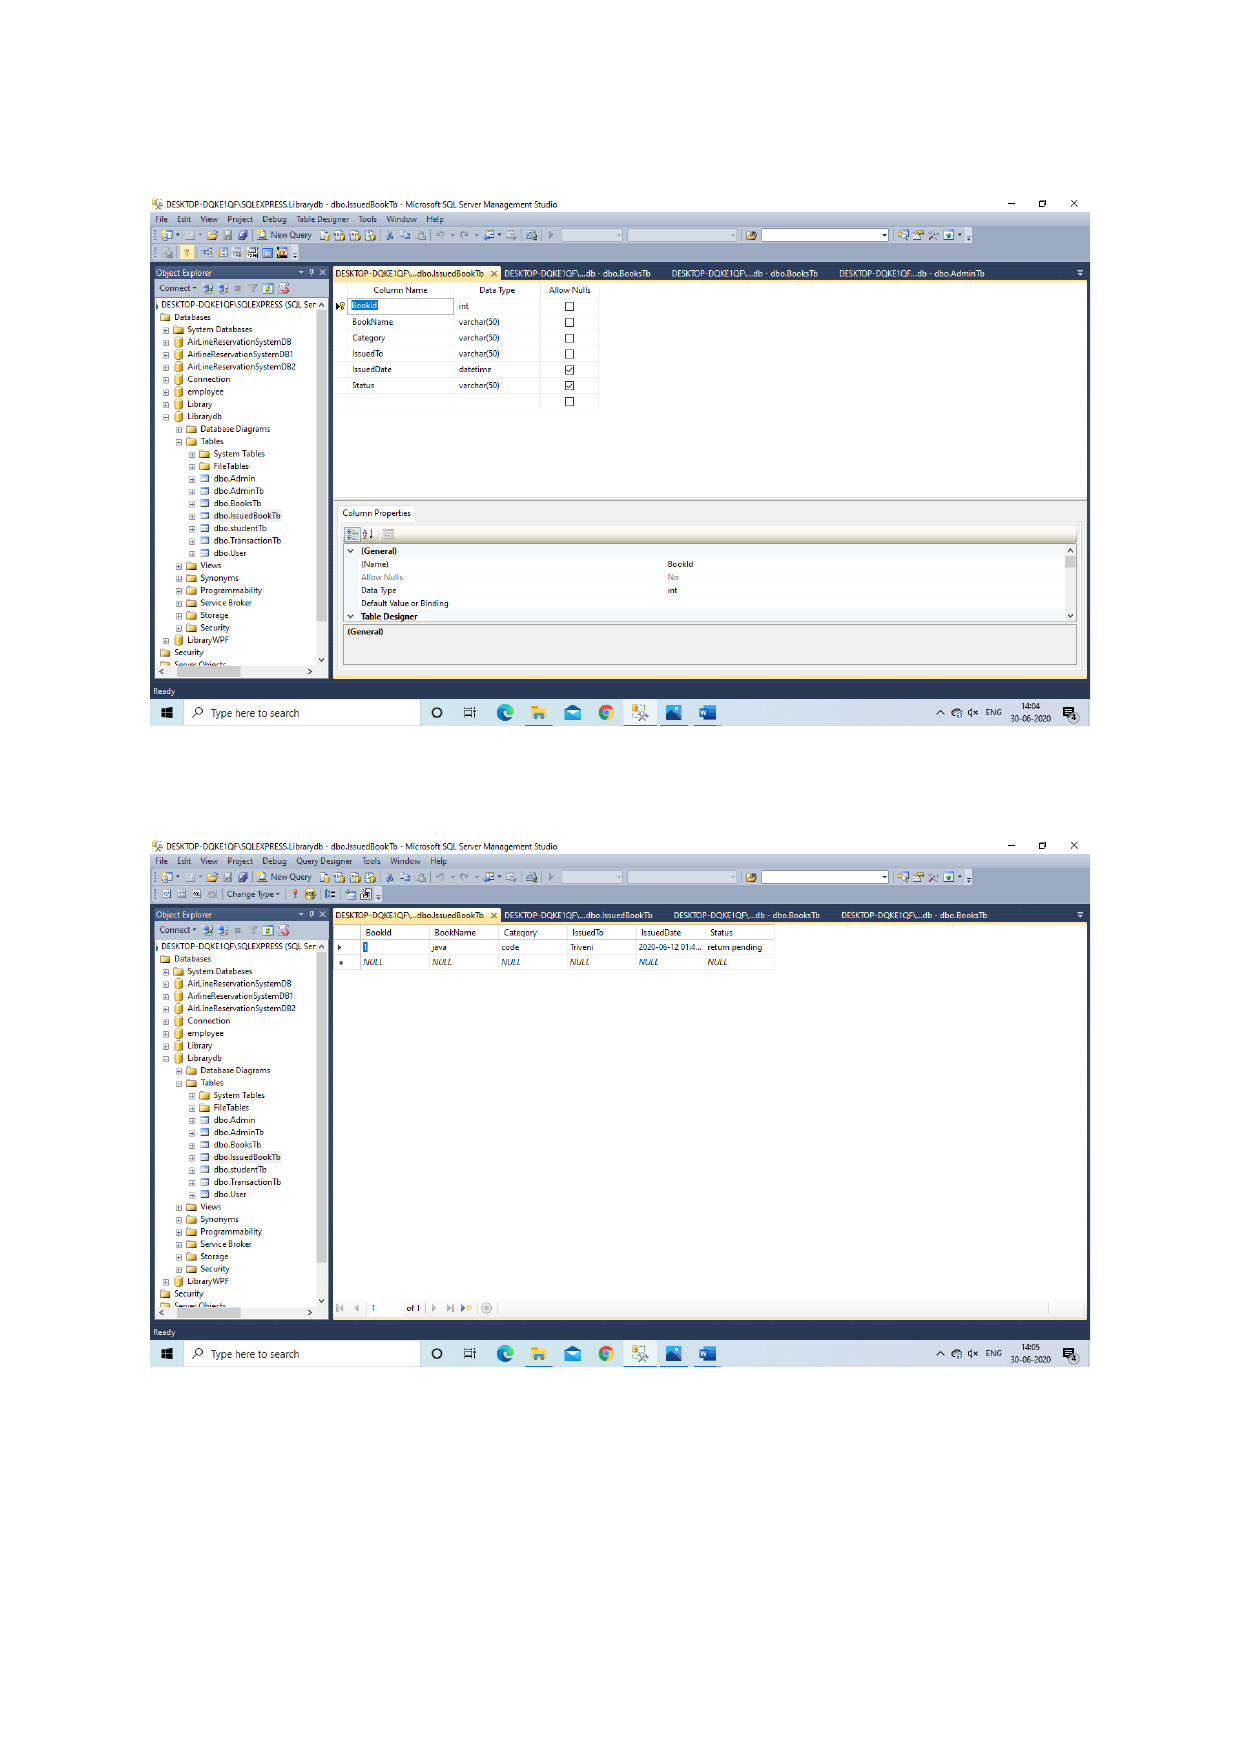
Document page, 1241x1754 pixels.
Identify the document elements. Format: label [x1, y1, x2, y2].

picture [150, 196, 1091, 726]
picture [150, 838, 1091, 1367]
